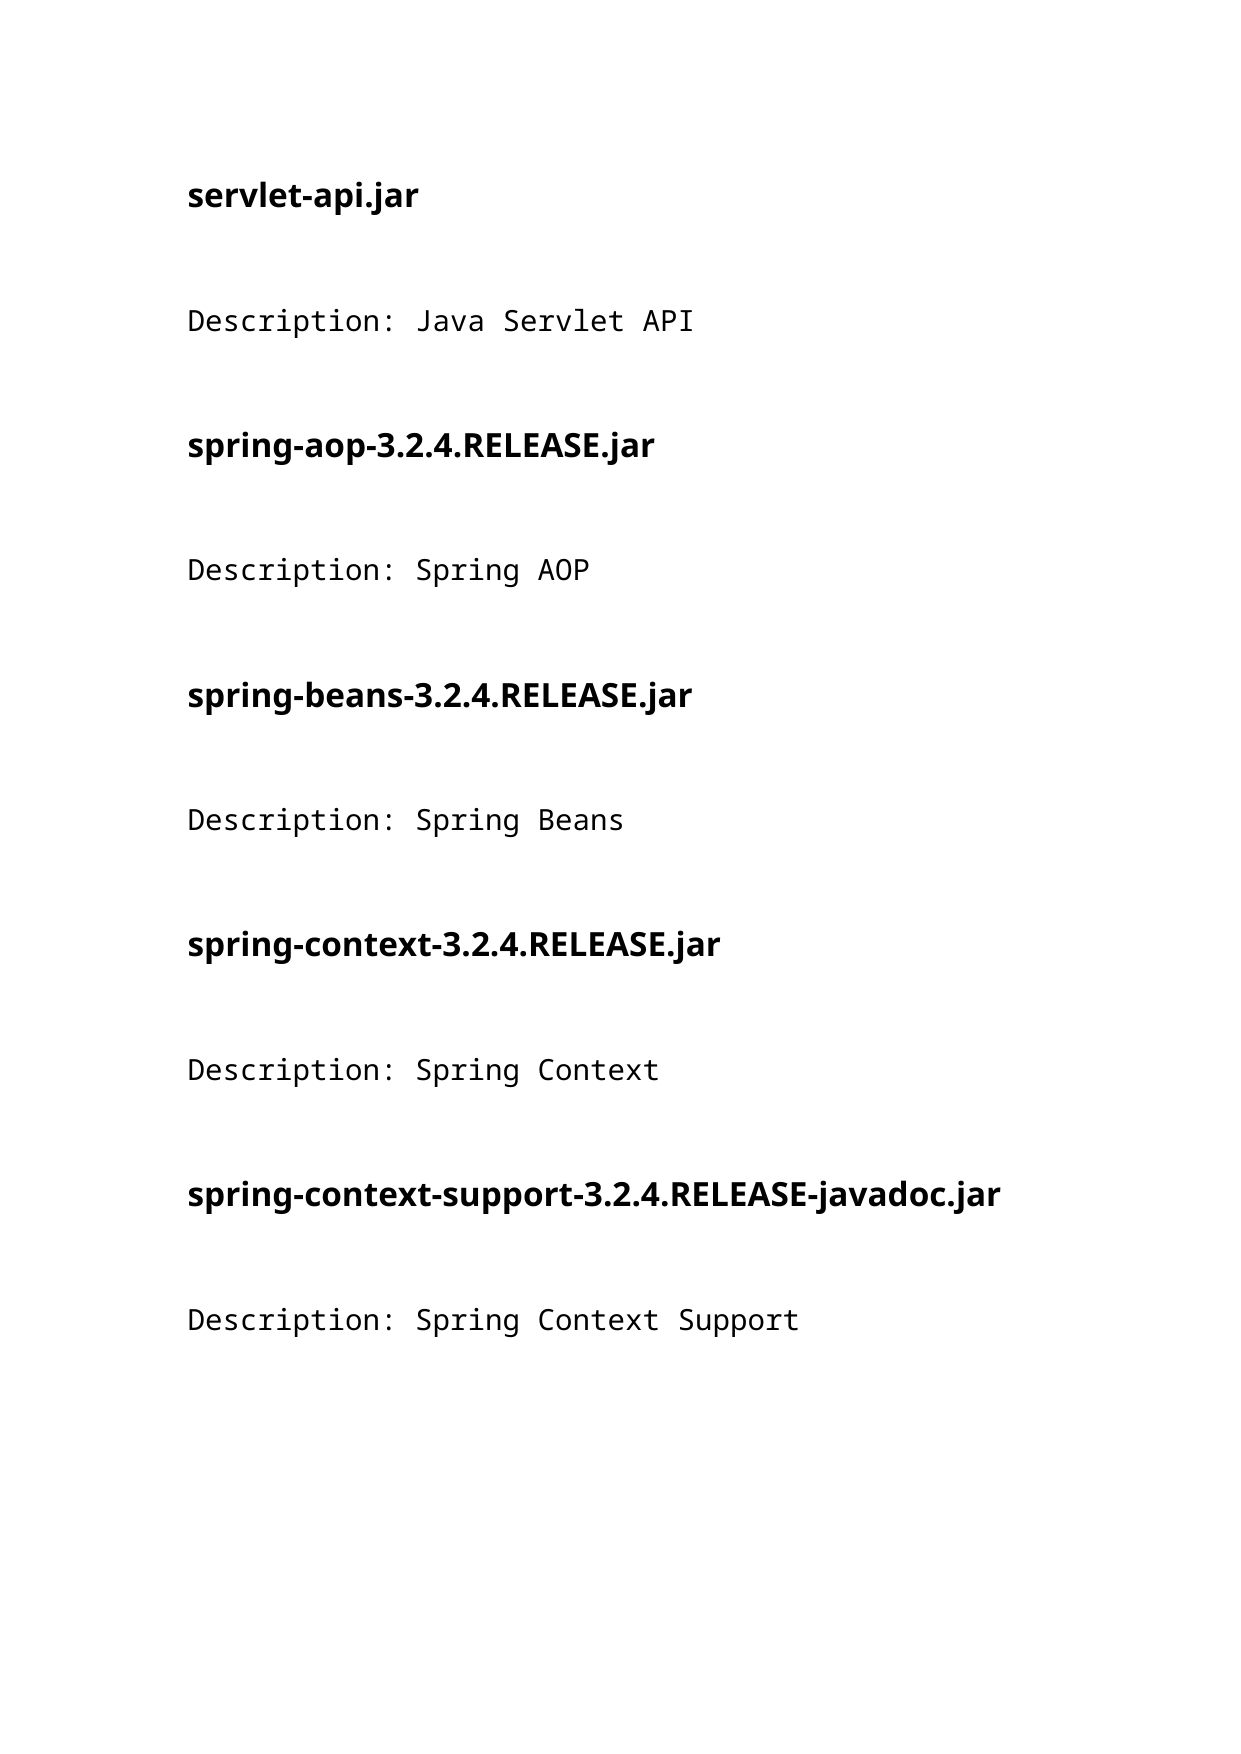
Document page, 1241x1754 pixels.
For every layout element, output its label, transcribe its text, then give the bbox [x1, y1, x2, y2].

subtitle spring-aop-3.2.4.RELEASE.jar [187, 412, 1053, 477]
subtitle spring-context-3.2.4.RELEASE.jar [187, 911, 1053, 976]
text Description: Spring AOP [187, 537, 1053, 602]
subtitle spring-context-support-3.2.4.RELEASE-javadoc.jar [187, 1161, 1053, 1226]
text Description: Spring Context [187, 1037, 1053, 1102]
text Description: Java Servlet API [187, 287, 1053, 352]
subtitle servlet-api.jar [187, 162, 1053, 227]
text Description: Spring Beans [187, 787, 1053, 852]
subtitle spring-beans-3.2.4.RELEASE.jar [187, 662, 1053, 727]
text Description: Spring Context Support [187, 1286, 1053, 1351]
